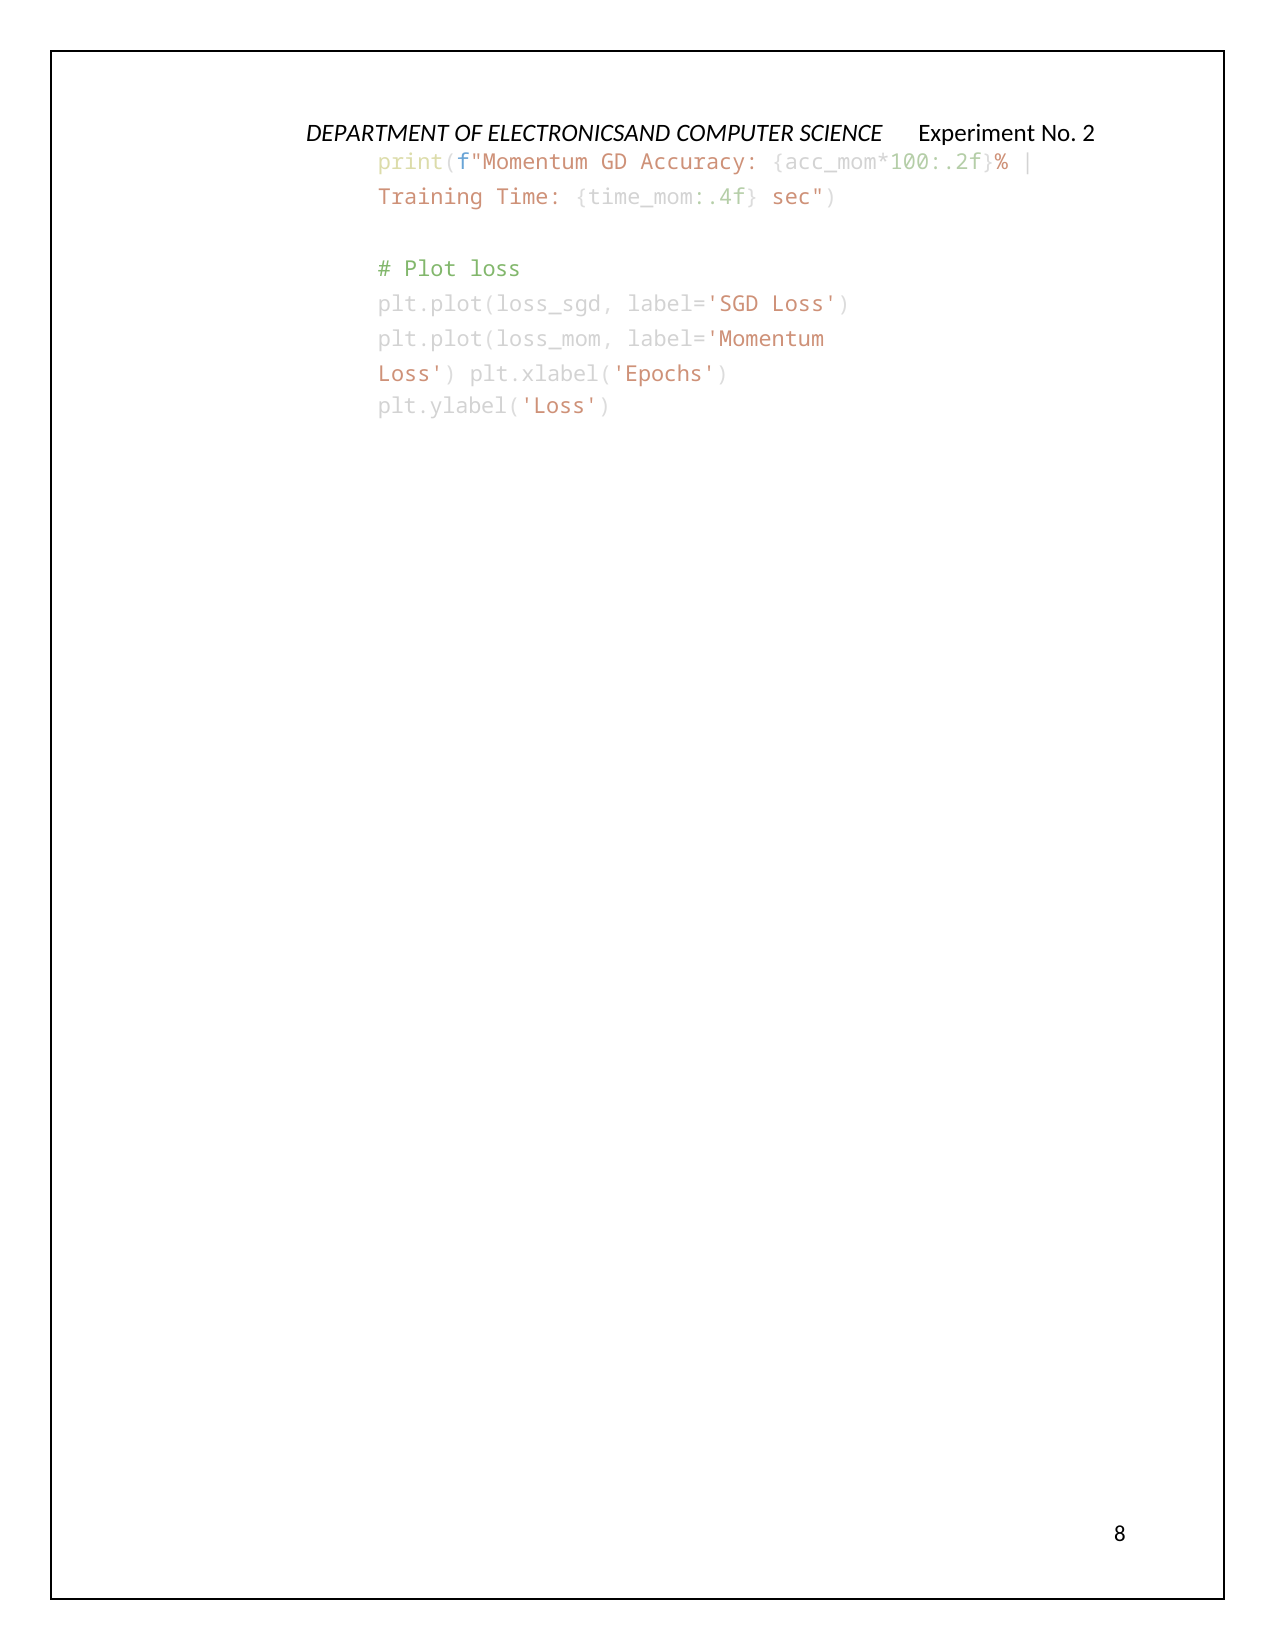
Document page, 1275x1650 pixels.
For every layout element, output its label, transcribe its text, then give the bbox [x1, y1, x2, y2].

text print(f"Momentum GD Accuracy: {acc_mom*100:.2f}% | Training Time: {time_mom:.4f} sec") [378, 146, 1097, 210]
text # Plot loss [378, 253, 1162, 283]
text plt.ylabel('Loss') [378, 393, 1162, 418]
text plt.plot(loss_sgd, label='SGD Loss') plt.plot(loss_mom, label='Momentum Loss') plt.xlabel('Epochs') [378, 288, 888, 388]
